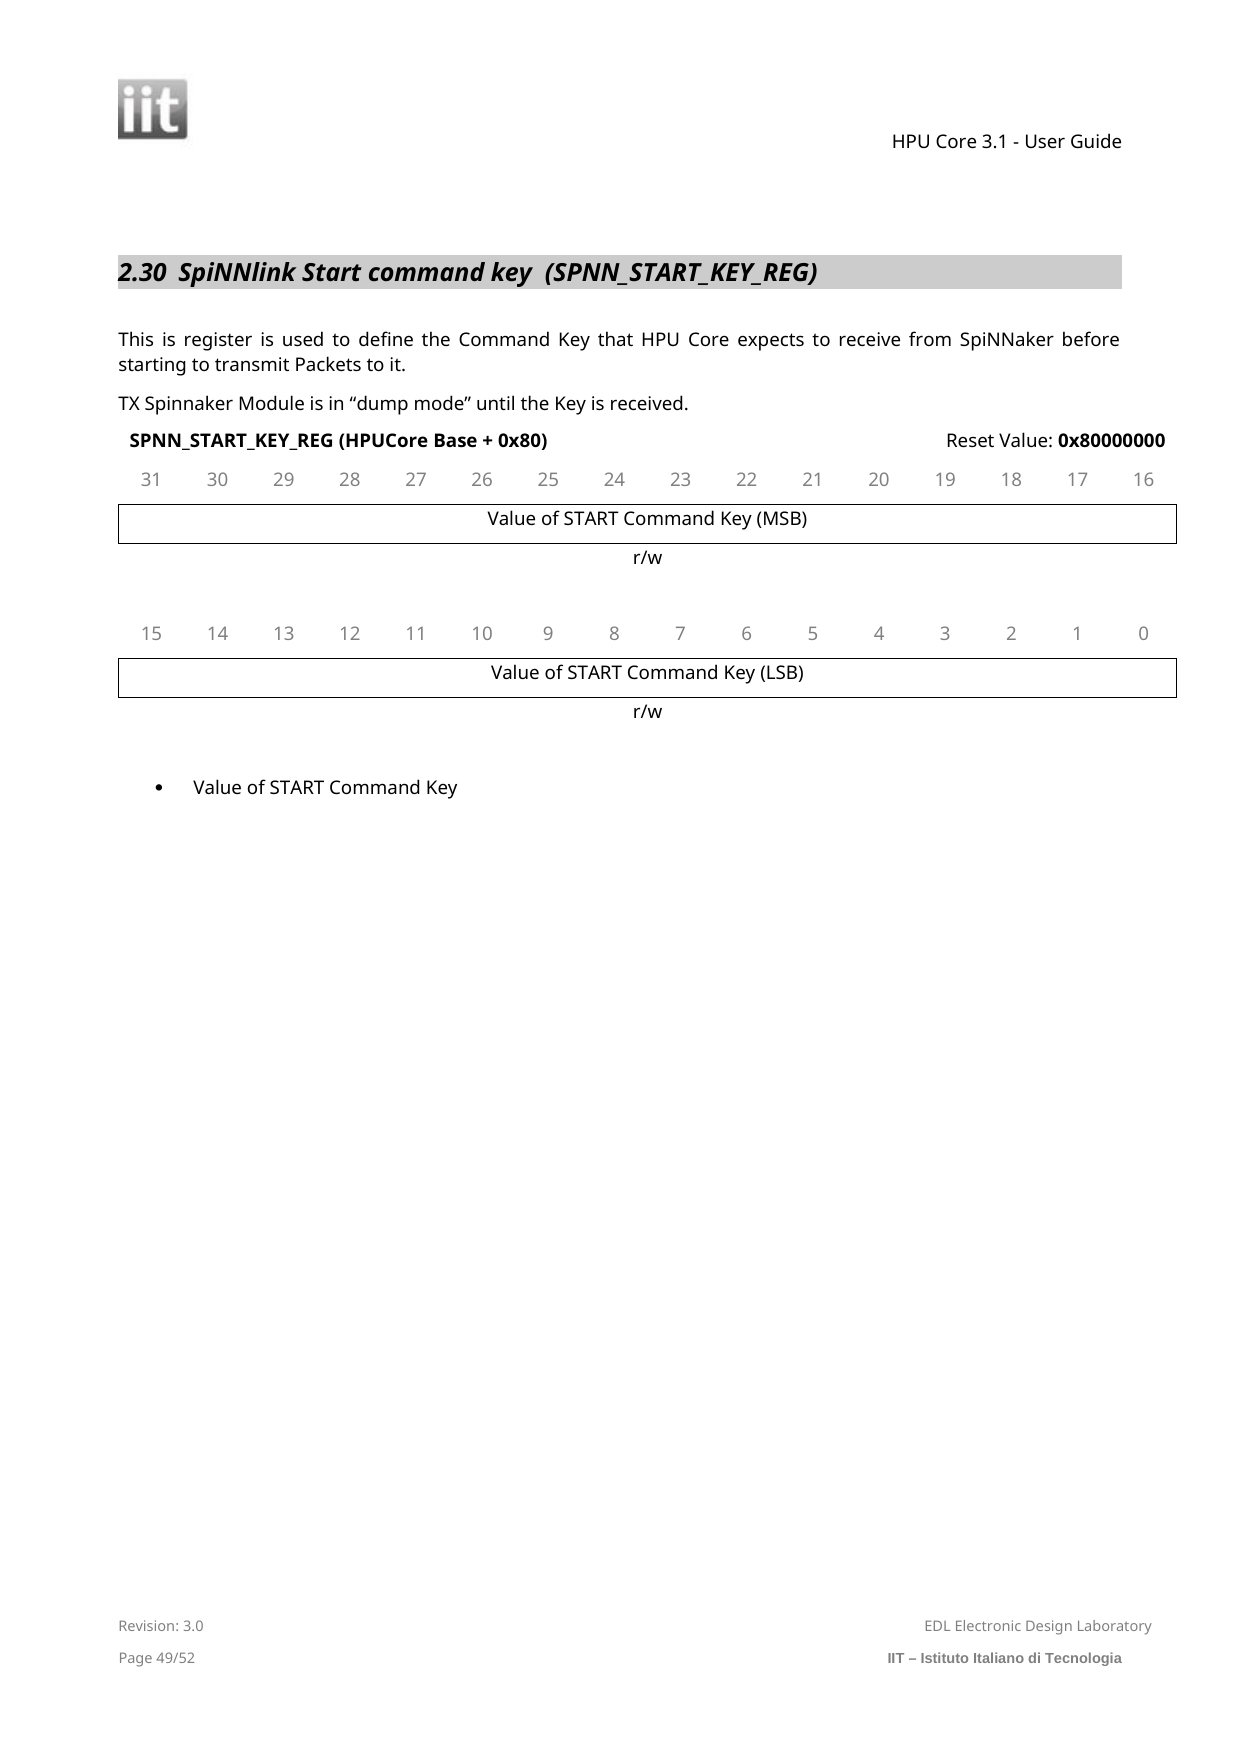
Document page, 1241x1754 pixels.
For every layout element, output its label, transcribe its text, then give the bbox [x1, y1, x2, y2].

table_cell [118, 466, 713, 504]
list Value of START Command Key [156, 774, 1122, 800]
subtitle SpiNNlink Start command key (SPNN_START_KEY_REG) [118, 255, 1122, 289]
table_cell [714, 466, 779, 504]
text TX Spinnaker Module is in “dump mode” until the Key is received. [118, 390, 1122, 415]
text This is register is used to define the Command Key that HPU Core expects to receive from SpiNNaker before starting to transmit Packets to it. [118, 326, 1122, 377]
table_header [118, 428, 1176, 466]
picture [118, 73, 194, 149]
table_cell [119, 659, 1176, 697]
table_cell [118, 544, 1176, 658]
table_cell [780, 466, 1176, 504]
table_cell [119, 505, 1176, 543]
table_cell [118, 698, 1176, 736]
